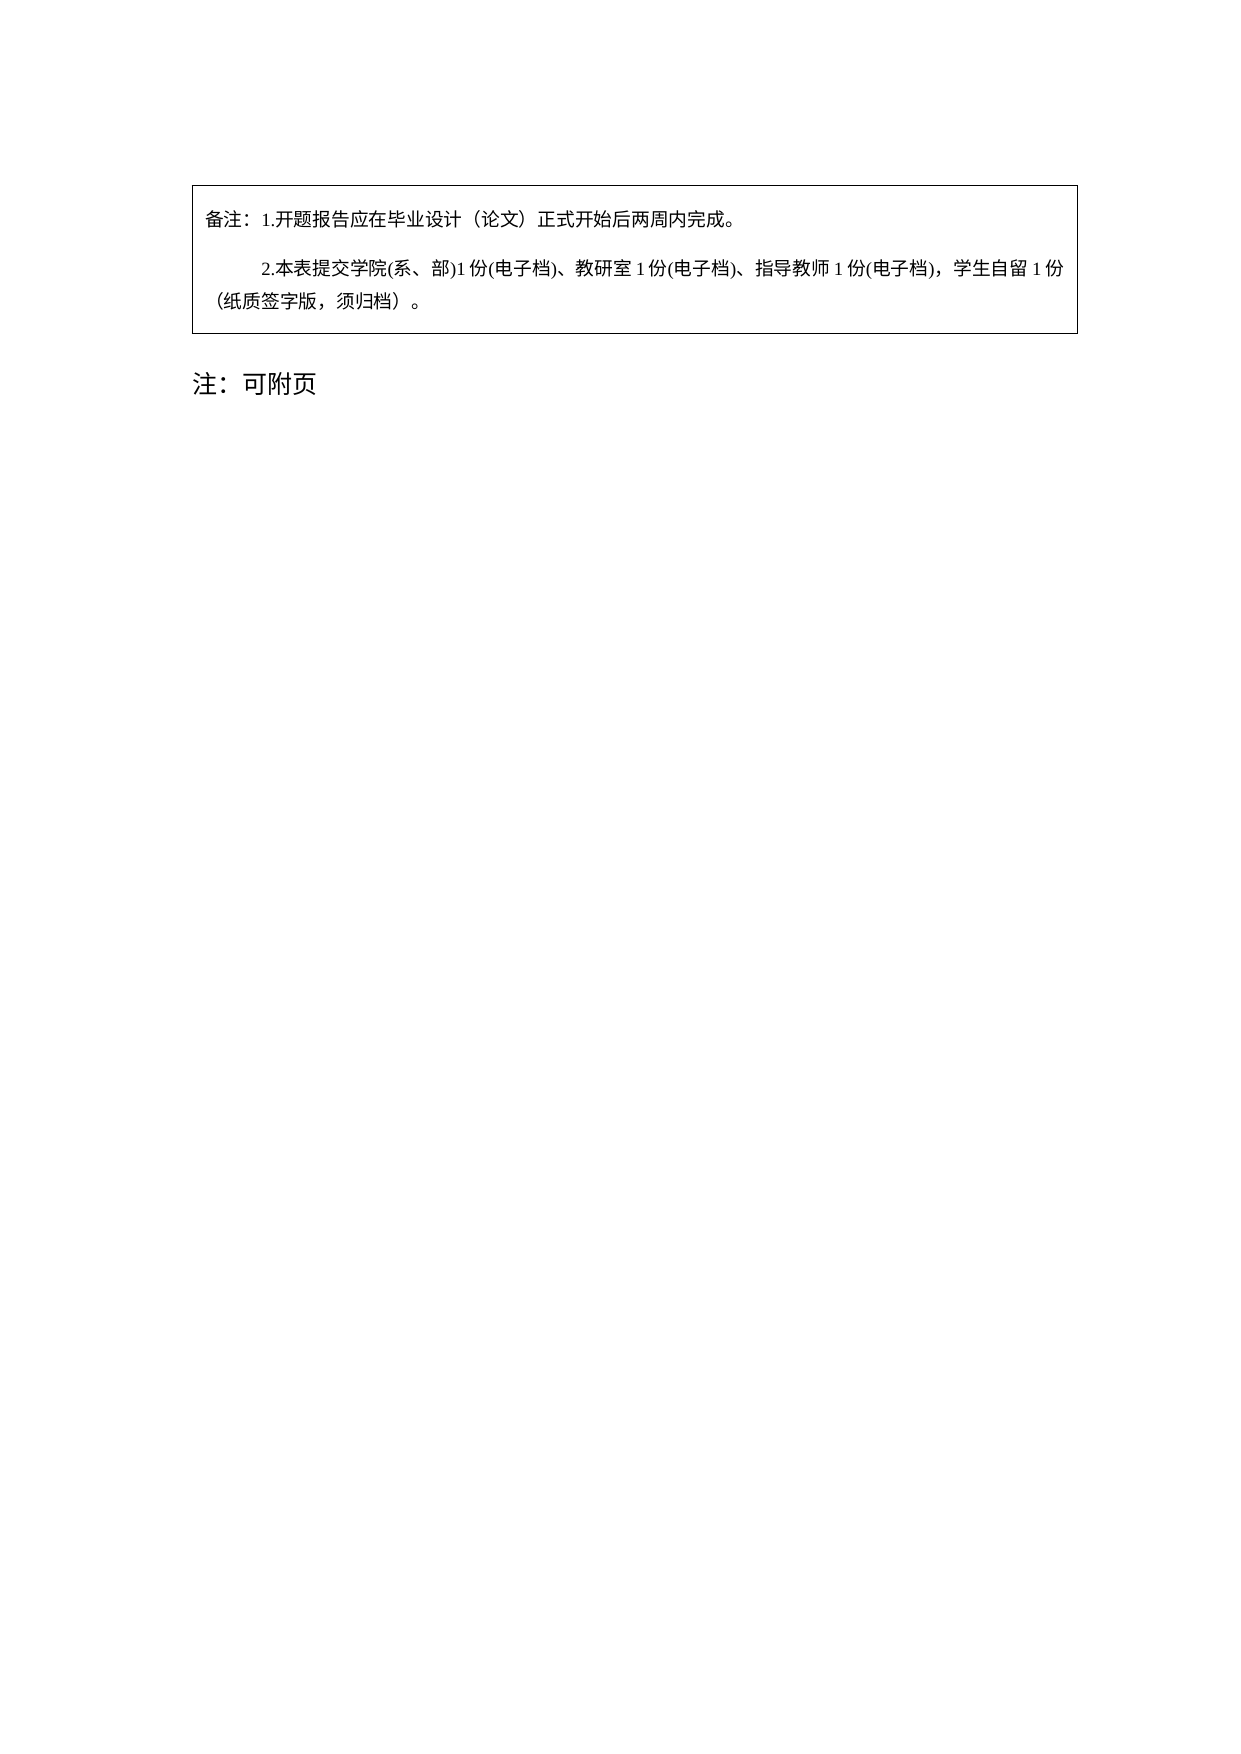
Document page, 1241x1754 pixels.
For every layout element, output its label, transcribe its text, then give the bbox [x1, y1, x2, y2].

text 注：可附页 [192, 350, 1078, 415]
table_cell 备注：1.开题报告应在毕业设计（论文）正式开始后两周内完成。 2.本表提交学院(系、部)1份(电子档)、教研室1份(电子档)、指导教师1份(电子档)，学生自留1份（纸质签字版，须归档）。 [193, 186, 1077, 332]
